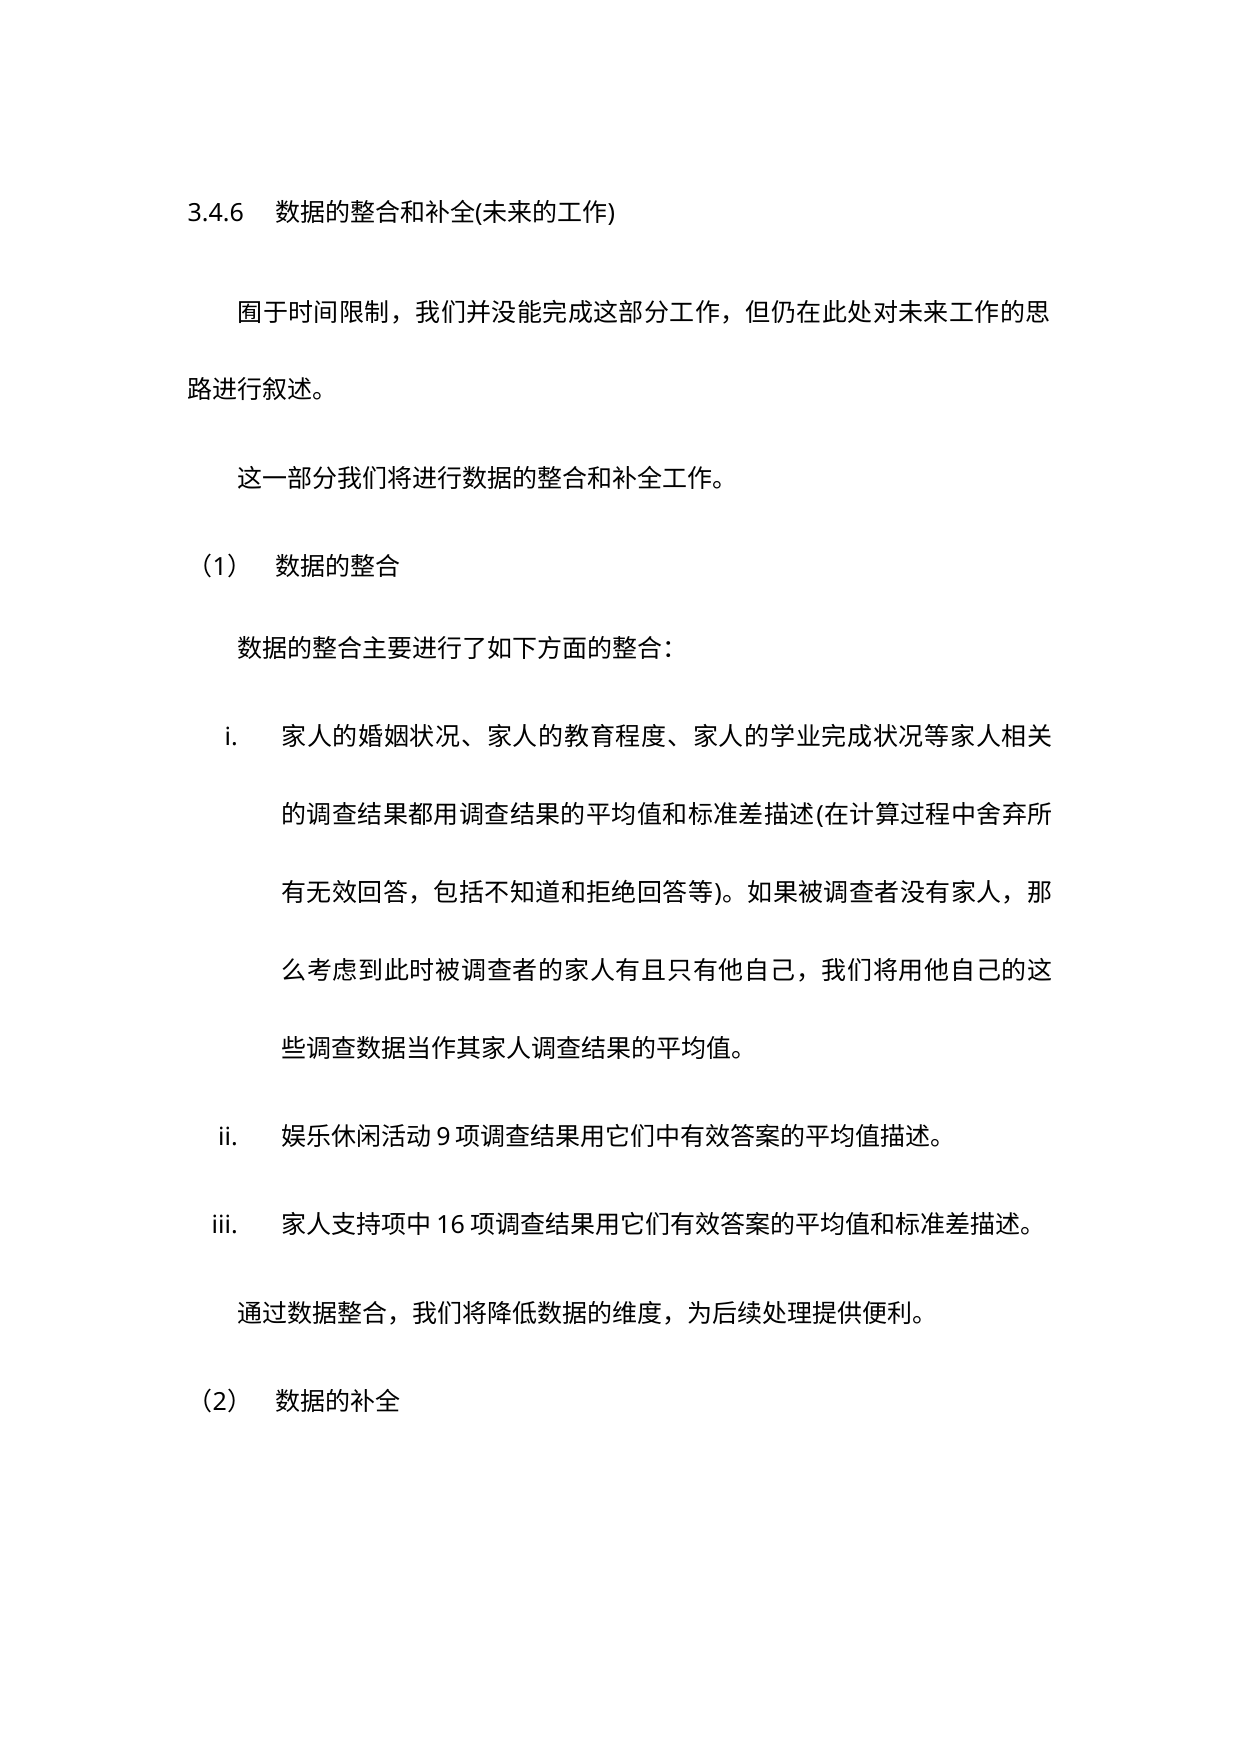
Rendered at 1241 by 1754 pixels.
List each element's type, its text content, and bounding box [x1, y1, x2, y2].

text 数据的整合和补全(未来的工作) [187, 178, 1053, 243]
list 数据的补全 [187, 1367, 1053, 1432]
list 娱乐休闲活动9项调查结果用它们中有效答案的平均值描述。 [237, 1102, 1053, 1167]
text 通过数据整合，我们将降低数据的维度，为后续处理提供便利。 [187, 1279, 1053, 1344]
list 家人支持项中16项调查结果用它们有效答案的平均值和标准差描述。 [237, 1191, 1053, 1256]
list 数据的整合 [187, 532, 1053, 597]
text 囿于时间限制，我们并没能完成这部分工作，但仍在此处对未来工作的思路进行叙述。 [187, 278, 1053, 421]
text 数据的整合主要进行了如下方面的整合： [187, 614, 1053, 679]
text 这一部分我们将进行数据的整合和补全工作。 [187, 444, 1053, 509]
list 家人的婚姻状况、家人的教育程度、家人的学业完成状况等家人相关的调查结果都用调查结果的平均值和标准差描述(在计算过程中舍弃所有无效回答，包括不知道和拒绝回答等)。如果被调查者没有家人，那么考虑到此时被调查者的家人有且只有他自己，我们将用他自己的这些调查数据当作其家人调查结果的平均值。 [237, 702, 1053, 1079]
